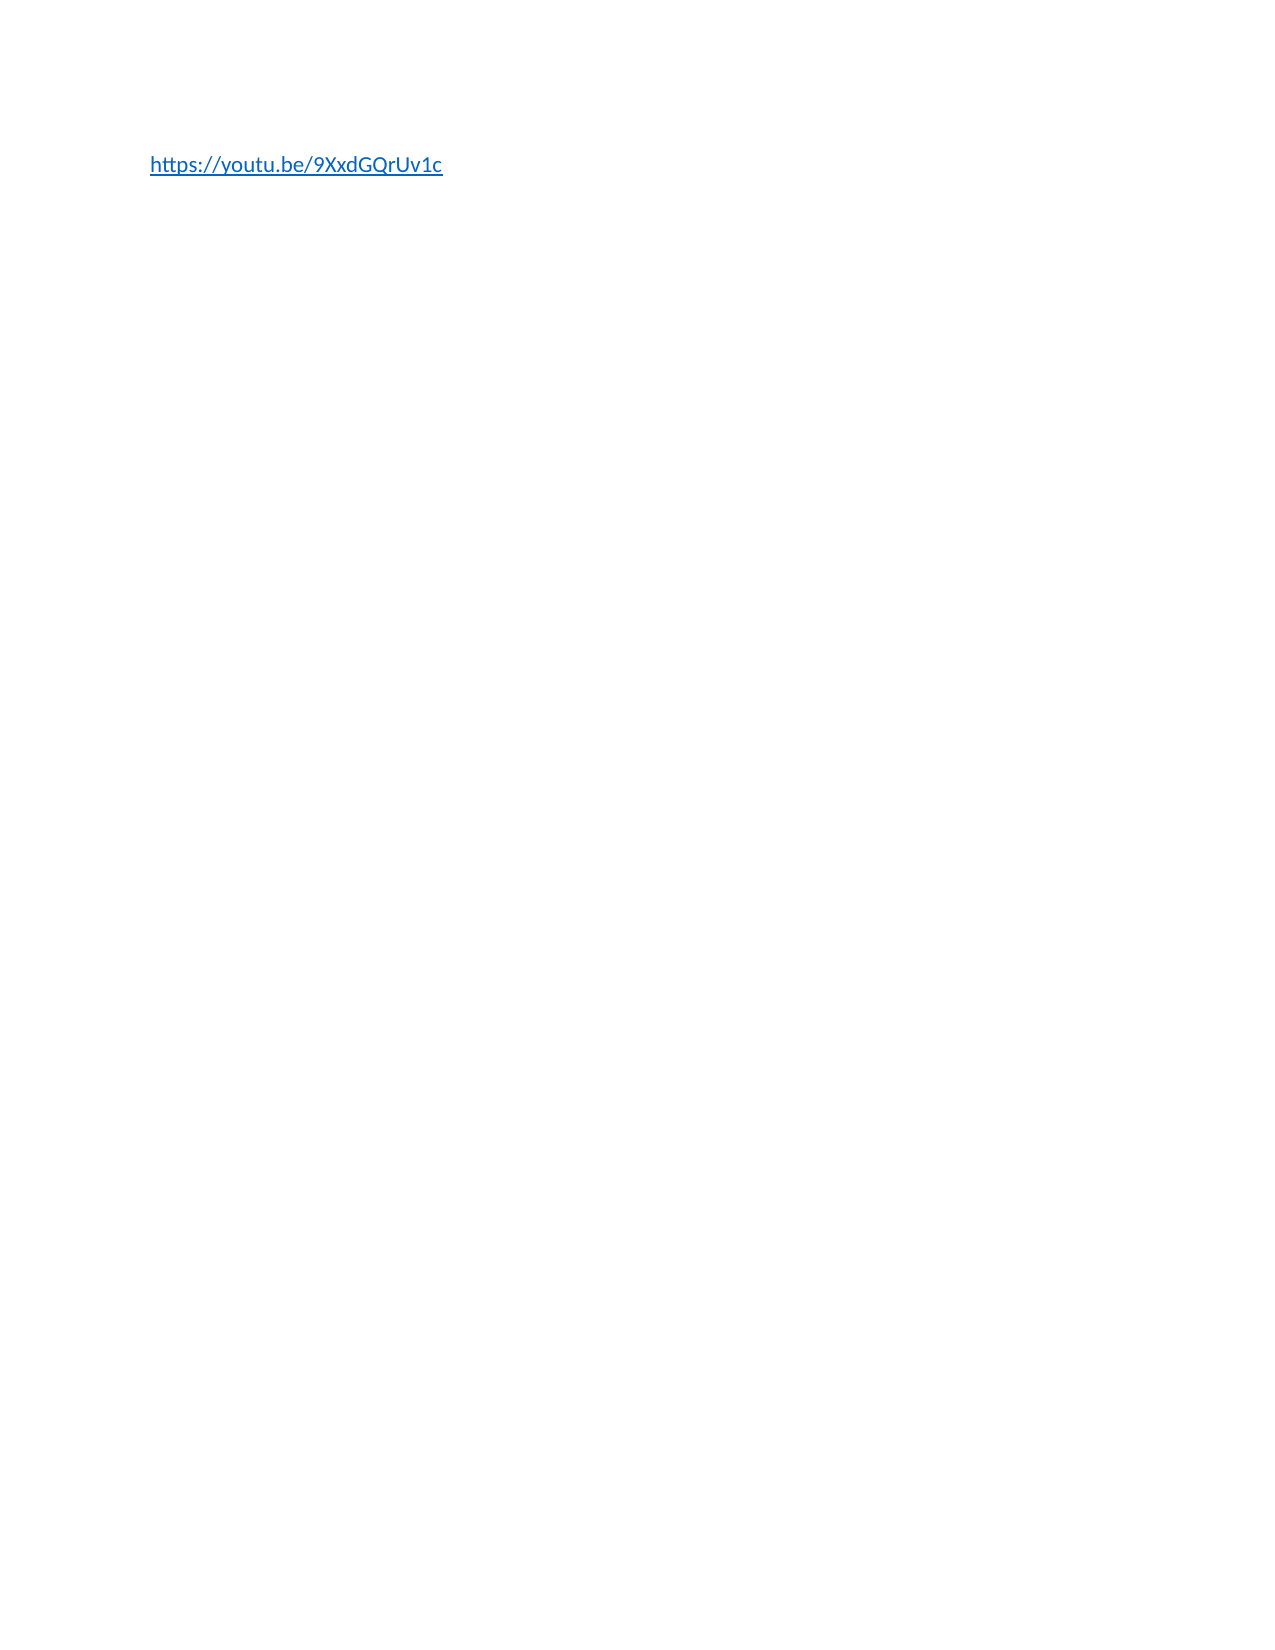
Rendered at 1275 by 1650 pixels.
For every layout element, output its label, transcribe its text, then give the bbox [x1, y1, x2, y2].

text https://youtu.be/9XxdGQrUv1c [150, 150, 1125, 178]
